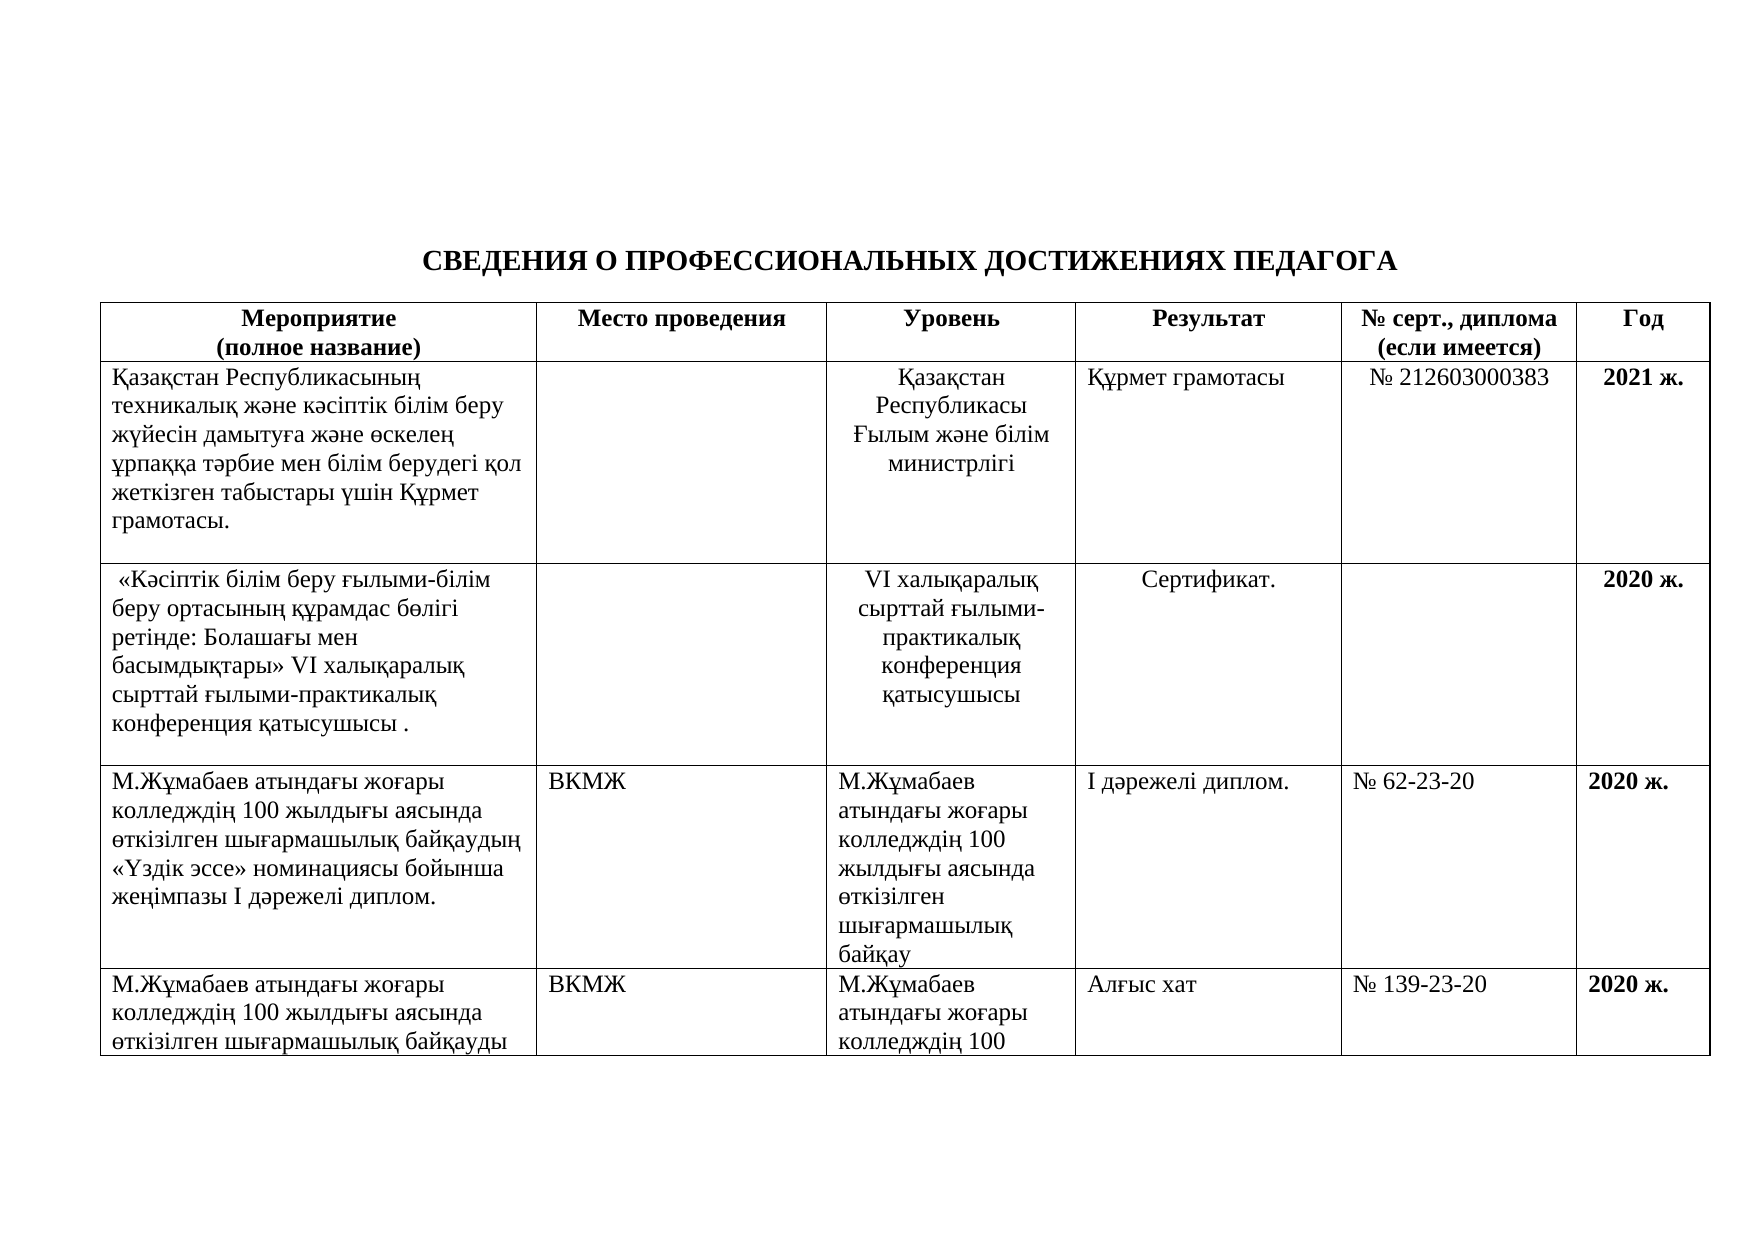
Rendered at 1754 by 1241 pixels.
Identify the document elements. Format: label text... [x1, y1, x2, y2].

table_cell І дәрежелі диплом. [1076, 766, 1341, 968]
table_cell Құрмет грамотасы [1076, 362, 1341, 563]
table_cell № 62-23-20 [1342, 766, 1576, 968]
table_header Год [1577, 303, 1709, 361]
table_cell Қазақстан Республикасы Ғылым және білім министрлігі [827, 362, 1075, 563]
table_cell № 212603000383 [1342, 362, 1576, 563]
table_cell [537, 362, 826, 563]
table_cell 2021 ж. [1577, 362, 1709, 563]
table_cell Сертификат. [1076, 564, 1341, 765]
table_header Результат [1076, 303, 1341, 361]
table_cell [101, 969, 536, 1055]
table_cell М.Жұмабаев атындағы жоғары колледждің 100 жылдығы аясында өткізілген шығармашылық байқау [827, 766, 1075, 968]
table_cell ВКМЖ [537, 969, 826, 1055]
table_cell 2020 ж. [1577, 969, 1709, 1055]
table_header Место проведения [537, 303, 826, 361]
table_cell Алғыс хат [1076, 969, 1341, 1055]
table_header Уровень [827, 303, 1075, 361]
table_cell М.Жұмабаев атындағы жоғары колледждің 100 жылдығы аясында өткізілген шығармашылық байқаудың «Үздік эссе» номинациясы бойынша жеңімпазы І дәрежелі диплом. [101, 766, 536, 968]
table_cell [1342, 564, 1576, 765]
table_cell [827, 969, 1075, 1055]
table_cell 2020 ж. [1577, 564, 1709, 765]
table_cell Қазақстан Республикасының техникалық және кәсіптік білім беру жүйесін дамытуға және өскелең ұрпаққа тәрбие мен білім берудегі қол жеткізген табыстары үшін Құрмет грамотасы. [101, 362, 536, 563]
table_header № серт., диплома (если имеется) [1342, 303, 1576, 361]
text СВЕДЕНИЯ О ПРОФЕССИОНАЛЬНЫХ ДОСТИЖЕНИЯХ ПЕДАГОГА [97, 243, 1723, 276]
table_cell 2020 ж. [1577, 766, 1709, 968]
table_cell VІ халықаралық сырттай ғылыми-практикалық конференция қатысушысы [827, 564, 1075, 765]
table_cell ВКМЖ [537, 766, 826, 968]
table_cell «Кәсіптік білім беру ғылыми-білім беру ортасының құрамдас бөлігі ретінде: Болашағы мен басымдықтары» VІ халықаралық сырттай ғылыми-практикалық конференция қатысушысы . [101, 564, 536, 765]
table_cell № 139-23-20 [1342, 969, 1576, 1055]
table_header Мероприятие (полное название) [101, 303, 536, 361]
table_cell [537, 564, 826, 765]
